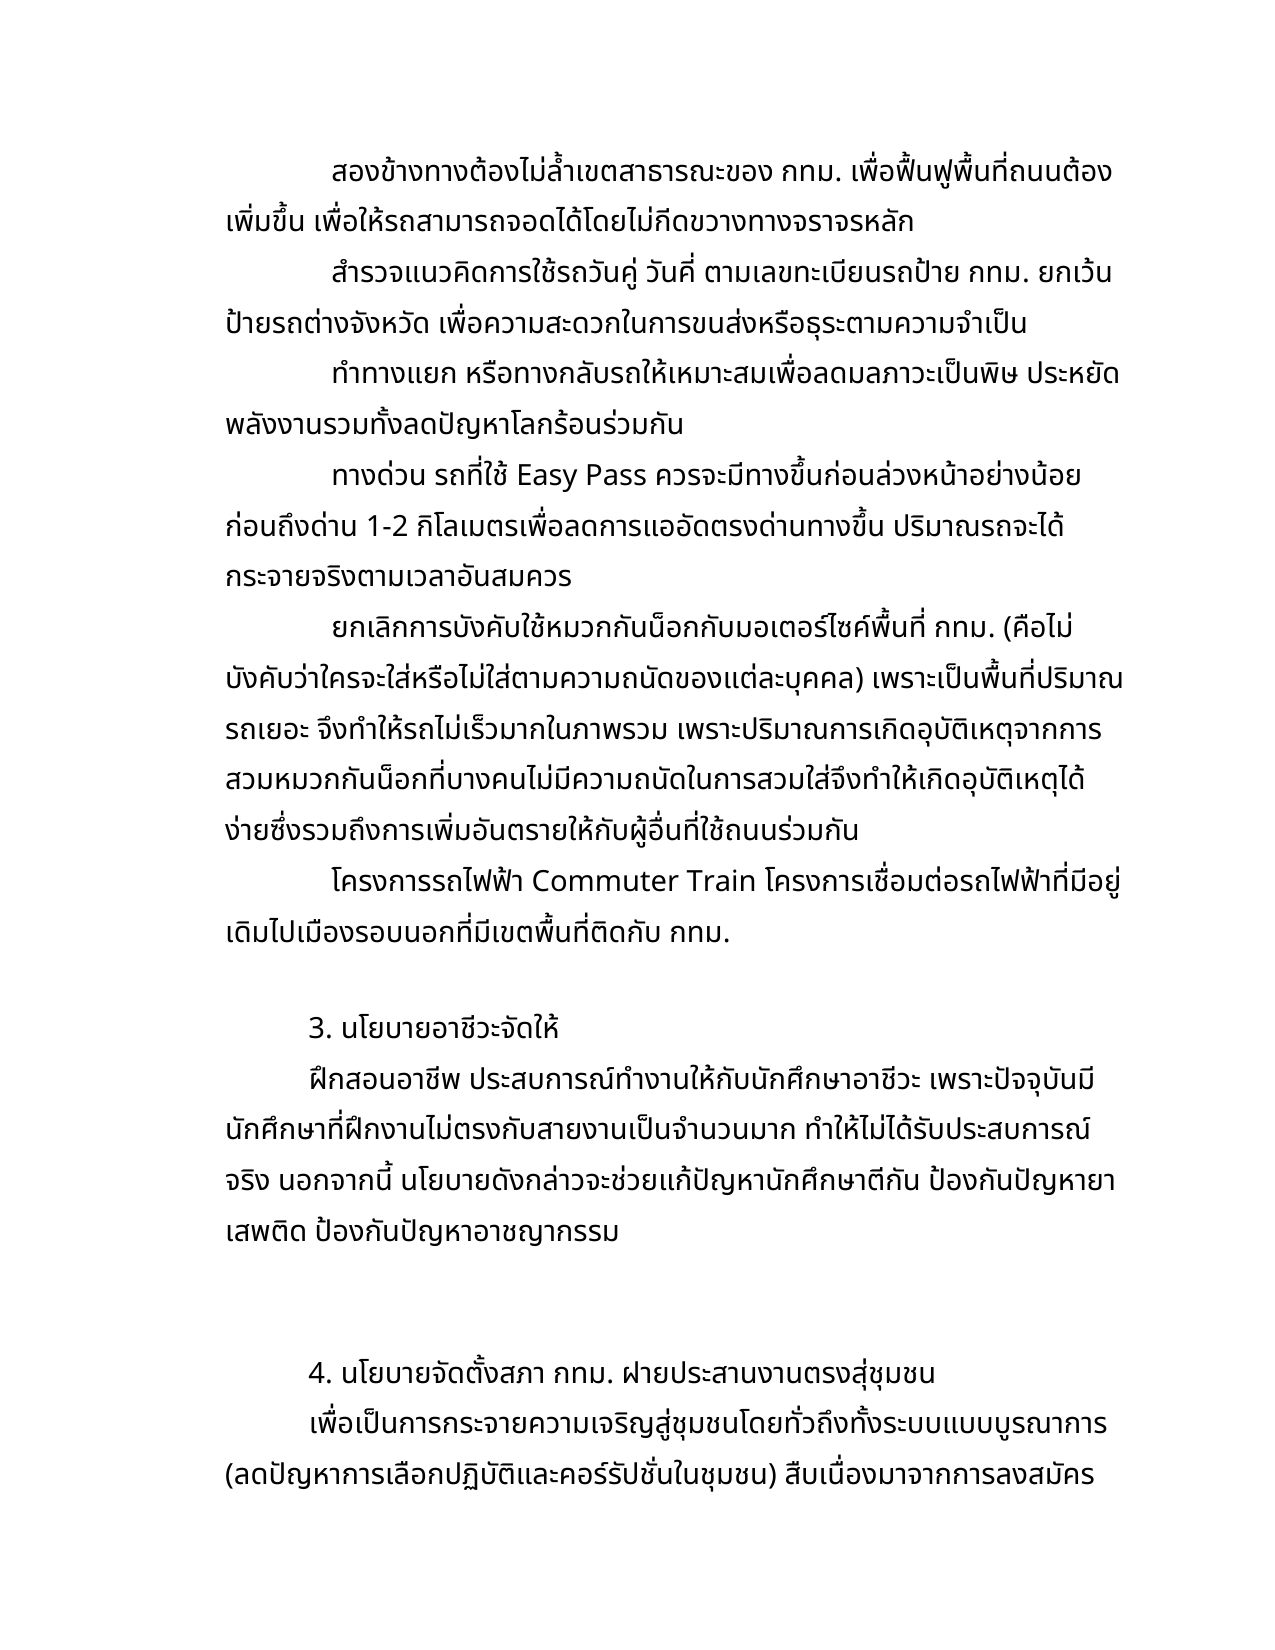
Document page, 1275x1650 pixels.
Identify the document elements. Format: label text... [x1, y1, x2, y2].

list สำรวจแนวคิดการใช้รถวันคู่ วันคี่ ตามเลขทะเบียนรถป้าย กทม. ยกเว้นป้ายรถต่างจังหวัด เพื่อความสะดวกในการขนส่งหรือธุระตามความจำเป็น [225, 251, 1125, 346]
list โครงการรถไฟฟ้า Commuter Train โครงการเชื่อมต่อรถไฟฟ้าที่มีอยู่เดิมไปเมืองรอบนอกที่มีเขตพื้นที่ติดกับ กทม. [225, 860, 1125, 955]
list ยกเลิกการบังคับใช้หมวกกันน็อกกับมอเตอร์ไซค์พื้นที่ กทม. (คือไม่บังคับว่าใครจะใส่หรือไม่ใส่ตามความถนัดของแต่ละบุคคล) เพราะเป็นพื้นที่ปริมาณรถเยอะ จึงทำให้รถไม่เร็วมากในภาพรวม เพราะปริมาณการเกิดอุบัติเหตุจากการสวมหมวกกันน็อกที่บางคนไม่มีความถนัดในการสวมใส่จึงทำให้เกิดอุบัติเหตุได้ง่ายซึ่งรวมถึงการเพิ่มอันตรายให้กับผู้อื่นที่ใช้ถนนร่วมกัน [225, 606, 1125, 853]
list ฝึกสอนอาชีพ ประสบการณ์ทำงานให้กับนักศึกษาอาชีวะ เพราะปัจจุบันมีนักศึกษาที่ฝึกงานไม่ตรงกับสายงานเป็นจำนวนมาก ทำให้ไม่ได้รับประสบการณ์จริง นอกจากนี้ นโยบายดังกล่าวจะช่วยแก้ปัญหานักศึกษาตีกัน ป้องกันปัญหายาเสพติด ป้องกันปัญหาอาชญากรรม [225, 1058, 1125, 1254]
list ทางด่วน รถที่ใช้ Easy Pass ควรจะมีทางขึ้นก่อนล่วงหน้าอย่างน้อยก่อนถึงด่าน 1-2 กิโลเมตรเพื่อลดการแออัดตรงด่านทางขึ้น ปริมาณรถจะได้กระจายจริงตามเวลาอันสมควร [225, 454, 1125, 600]
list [225, 1403, 1125, 1498]
list สองข้างทางต้องไม่ล้ำเขตสาธารณะของ กทม. เพื่อฟื้นฟูพื้นที่ถนนต้องเพิ่มขึ้น เพื่อให้รถสามารถจอดได้โดยไม่กีดขวางทางจราจรหลัก [225, 150, 1125, 245]
list 3. นโยบายอาชีวะจัดให้ [225, 1007, 1125, 1052]
list ทำทางแยก หรือทางกลับรถให้เหมาะสมเพื่อลดมลภาวะเป็นพิษ ประหยัดพลังงานรวมทั้งลดปัญหาโลกร้อนร่วมกัน [225, 353, 1125, 448]
list 4. นโยบายจัดตั้งสภา กทม. ฝายประสานงานตรงสุ่ชุมชน [225, 1352, 1125, 1396]
